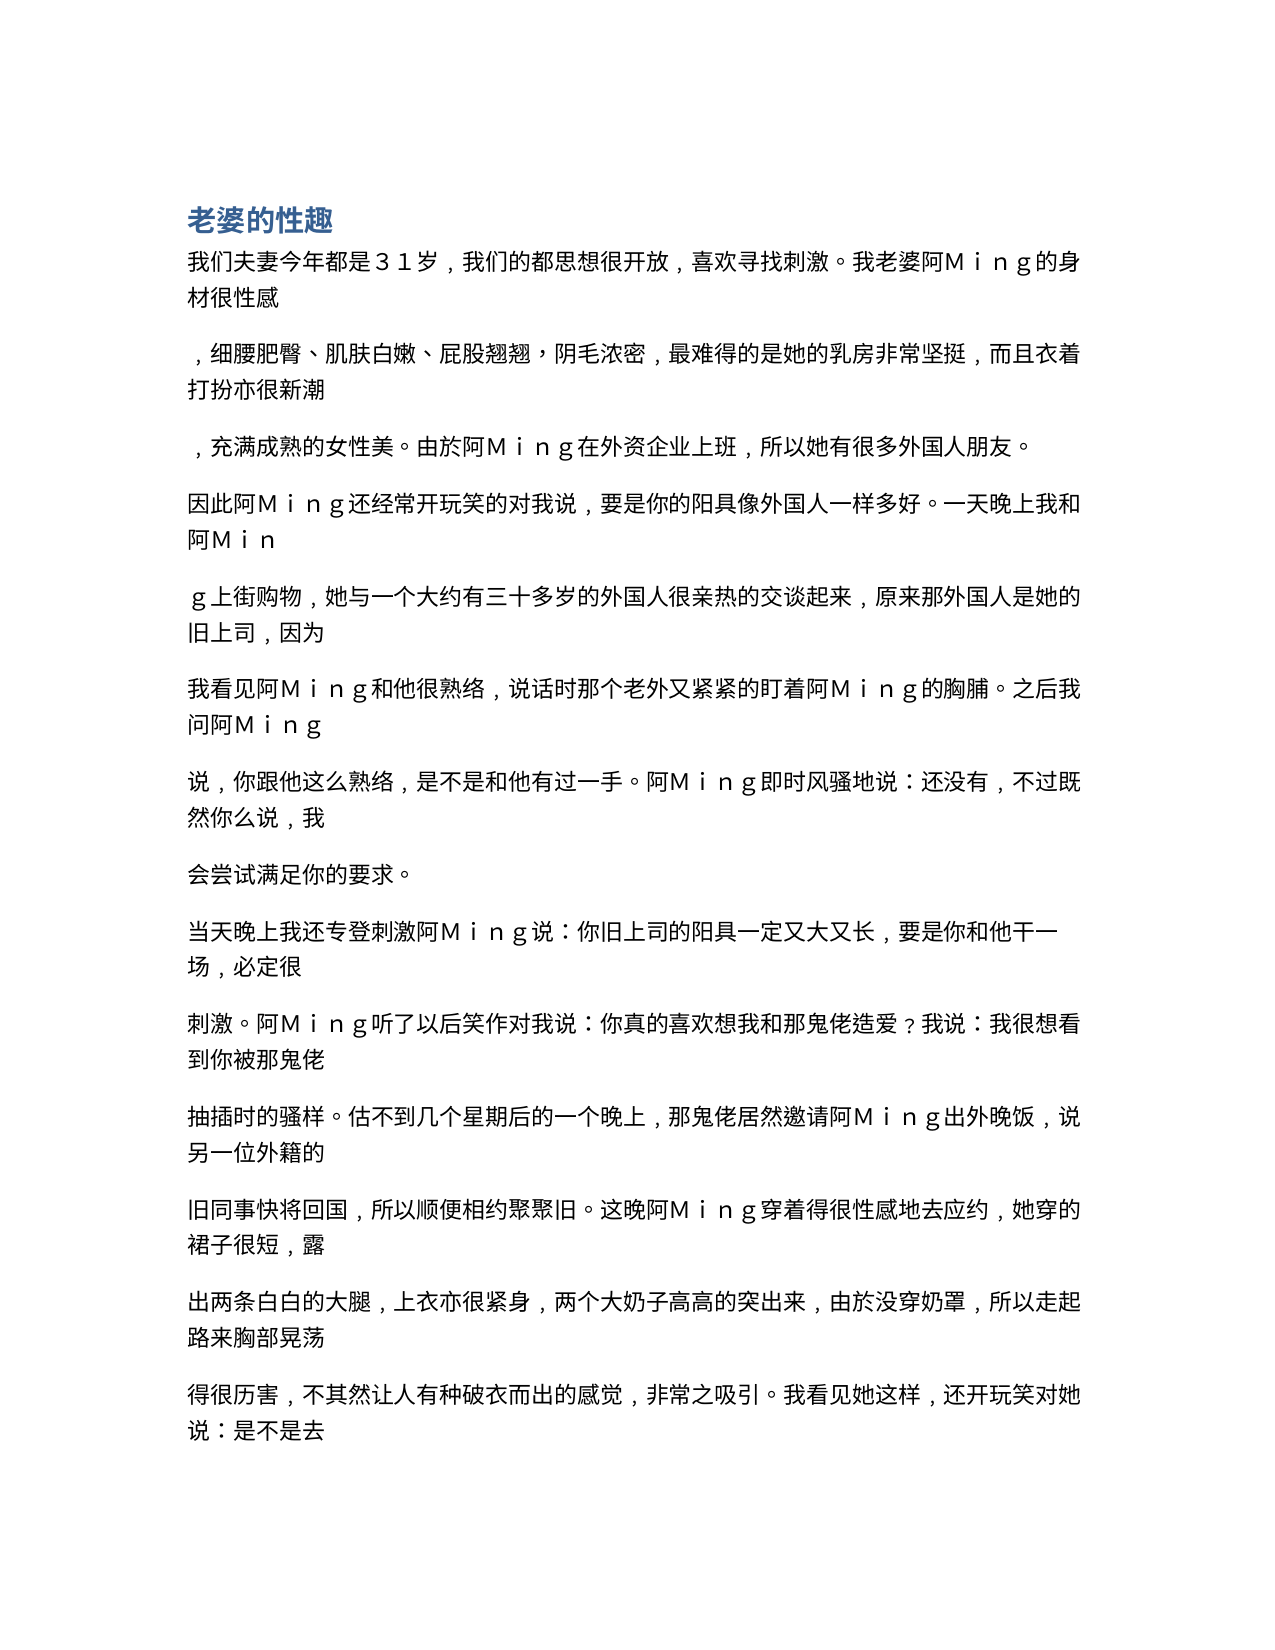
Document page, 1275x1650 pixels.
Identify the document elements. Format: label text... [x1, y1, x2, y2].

text 会尝试满足你的要求。 [187, 859, 1087, 890]
text ｇ上街购物﹐她与一个大约有三十多岁的外国人很亲热的交谈起来﹐原来那外国人是她的旧上司﹐因为 [187, 581, 1087, 648]
text 当天晚上我还专登刺激阿Ｍｉｎｇ说：你旧上司的阳具一定又大又长﹐要是你和他干一场﹐必定很 [187, 915, 1087, 983]
text ﹐充满成熟的女性美。由於阿Ｍｉｎｇ在外资企业上班﹐所以她有很多外国人朋友。 [187, 431, 1087, 462]
subtitle 老婆的性趣 [187, 200, 1087, 240]
text 说﹐你跟他这么熟络﹐是不是和他有过一手。阿Ｍｉｎｇ即时风骚地说：还没有﹐不过既然你么说﹐我 [187, 766, 1087, 833]
text 我们夫妻今年都是３１岁﹐我们的都思想很开放﹐喜欢寻找刺激。我老婆阿Ｍｉｎｇ的身材很性感 [187, 246, 1087, 313]
text 出两条白白的大腿﹐上衣亦很紧身﹐两个大奶子高高的突出来﹐由於没穿奶罩﹐所以走起路来胸部晃荡 [187, 1286, 1087, 1353]
text 得很历害﹐不其然让人有种破衣而出的感觉﹐非常之吸引。我看见她这样﹐还开玩笑对她说：是不是去 [187, 1379, 1087, 1446]
text 旧同事快将回国﹐所以顺便相约聚聚旧。这晚阿Ｍｉｎｇ穿着得很性感地去应约﹐她穿的裙子很短﹐露 [187, 1193, 1087, 1261]
text 我看见阿Ｍｉｎｇ和他很熟络﹐说话时那个老外又紧紧的盯着阿Ｍｉｎｇ的胸脯。之后我问阿Ｍｉｎｇ [187, 673, 1087, 740]
text 因此阿Ｍｉｎｇ还经常开玩笑的对我说﹐要是你的阳具像外国人一样多好。一天晚上我和阿Ｍｉｎ [187, 488, 1087, 555]
text 抽插时的骚样。估不到几个星期后的一个晚上﹐那鬼佬居然邀请阿Ｍｉｎｇ出外晚饭﹐说另一位外籍的 [187, 1101, 1087, 1168]
text ﹐细腰肥臀、肌肤白嫩、屁股翘翘，阴毛浓密﹐最难得的是她的乳房非常坚挺﹐而且衣着打扮亦很新潮 [187, 338, 1087, 406]
text 刺激。阿Ｍｉｎｇ听了以后笑作对我说：你真的喜欢想我和那鬼佬造爱﹖我说：我很想看到你被那鬼佬 [187, 1008, 1087, 1075]
